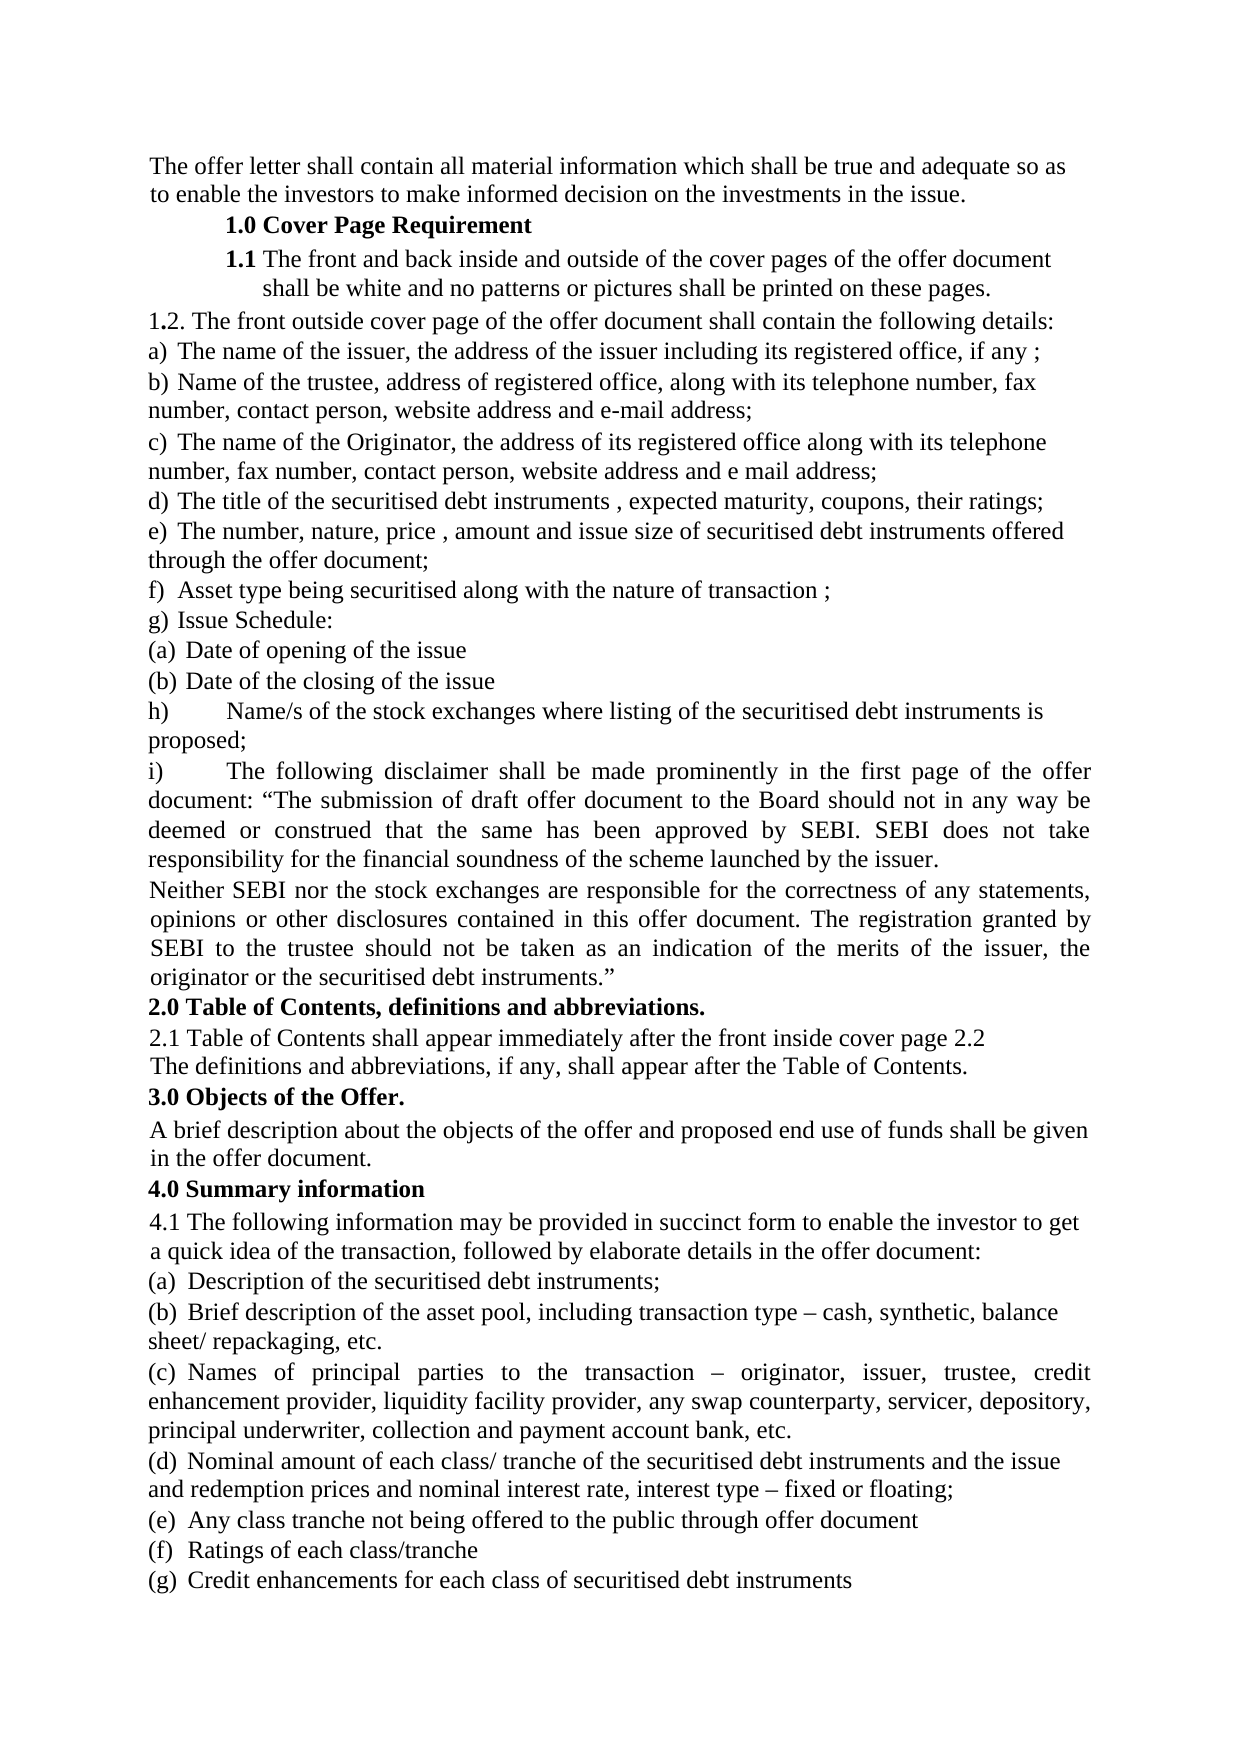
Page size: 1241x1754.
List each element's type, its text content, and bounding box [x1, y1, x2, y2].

text 2.0 Table of Contents, definitions and abbreviations. [148, 992, 1092, 1021]
list Date of opening of the issue [148, 636, 1092, 664]
list The name of the Originator, the address of its registered office along with its telephone number, fax number, contact person, website address and e mail address; [148, 427, 1092, 484]
list Any class tranche not being offered to the public through offer document [148, 1505, 1092, 1533]
text The offer letter shall contain all material information which shall be true and adequate so as to enable the investors to make informed decision on the investments in the issue. [149, 152, 1067, 208]
text 1.1 The front and back inside and outside of the cover pages of the offer document shall be white and no patterns or pictures shall be printed on these pages. [225, 244, 1052, 301]
list Credit enhancements for each class of securitised debt instruments [148, 1565, 1092, 1594]
text 4.0 Summary information [148, 1174, 1092, 1203]
text Neither SEBI nor the stock exchanges are responsible for the correctness of any statements, opinions or other disclosures contained in this offer document. The registration granted by SEBI to the trustee should not be taken as an indication of the merits of the issuer, the originator or the securitised debt instruments.” [149, 875, 1092, 991]
text 2.1 Table of Contents shall appear immediately after the front inside cover page 2.2 The definitions and abbreviations, if any, shall appear after the Table of Contents. [149, 1024, 1006, 1080]
text 1.0 Cover Page Requirement [225, 210, 1092, 239]
list Description of the securitised debt instruments; [148, 1266, 1092, 1295]
text 3.0 Objects of the Offer. [148, 1082, 1092, 1110]
list Date of the closing of the issue [148, 666, 1092, 695]
text 1.2. The front outside cover page of the offer document shall contain the following details: [148, 306, 1092, 335]
list Ratings of each class/tranche [148, 1535, 1092, 1564]
list Name of the trustee, address of registered office, along with its telephone number, fax number, contact person, website address and e-mail address; [148, 368, 1092, 424]
list Brief description of the asset pool, including transaction type – cash, synthetic, balance sheet/ repackaging, etc. [148, 1298, 1092, 1354]
list Asset type being securitised along with the nature of transaction ; [148, 575, 1092, 604]
list Name/s of the stock exchanges where listing of the securitised debt instruments is proposed; [148, 697, 1092, 753]
list The number, nature, price , amount and issue size of securitised debt instruments offered through the offer document; [148, 517, 1092, 574]
list The title of the securitised debt instruments , expected maturity, coupons, their ratings; [148, 486, 1092, 514]
list Issue Schedule: [148, 605, 1092, 634]
list Nominal amount of each class/ tranche of the securitised debt instruments and the issue and redemption prices and nominal interest rate, interest type – fixed or floating; [148, 1446, 1092, 1503]
list The following disclaimer shall be made prominently in the first page of the offer document: “The submission of draft offer document to the Board should not in any way be deemed or construed that the same has been approved by SEBI. SEBI does not take responsibility for the financial soundness of the scheme launched by the issuer. [148, 756, 1092, 873]
list Names of principal parties to the transaction – originator, issuer, trustee, credit enhancement provider, liquidity facility provider, any swap counterparty, servicer, depository, principal underwriter, collection and payment account bank, etc. [148, 1357, 1092, 1444]
text A brief description about the objects of the offer and proposed end use of funds shall be given in the offer document. [149, 1116, 1090, 1172]
text 4.1 The following information may be provided in succinct form to enable the investor to get a quick idea of the transaction, followed by elaborate details in the offer document: [149, 1208, 1092, 1265]
list The name of the issuer, the address of the issuer including its registered office, if any ; [148, 336, 1092, 365]
